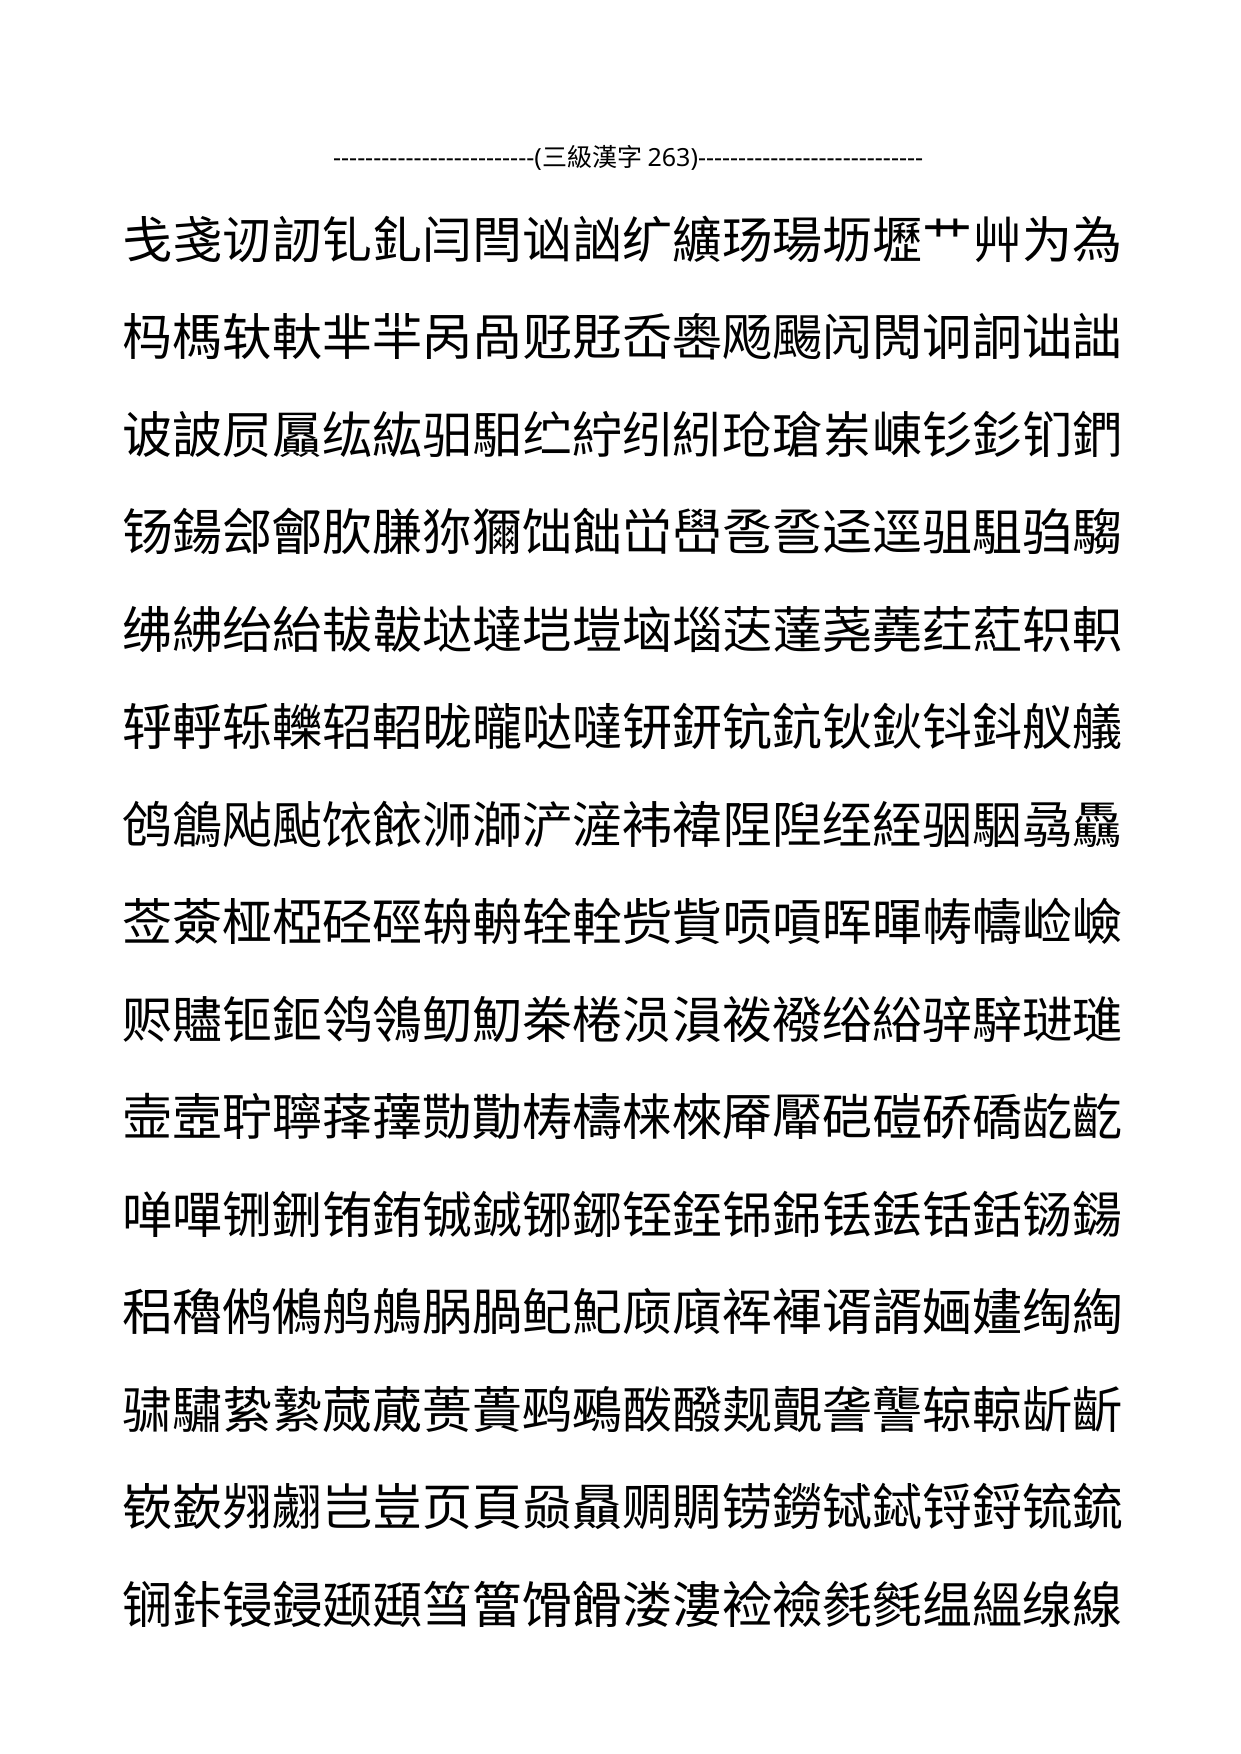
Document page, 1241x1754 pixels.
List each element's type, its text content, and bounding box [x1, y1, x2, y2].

text -------------------------(三級漢字 263)---------------------------- [122, 123, 1134, 188]
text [122, 188, 1134, 1650]
